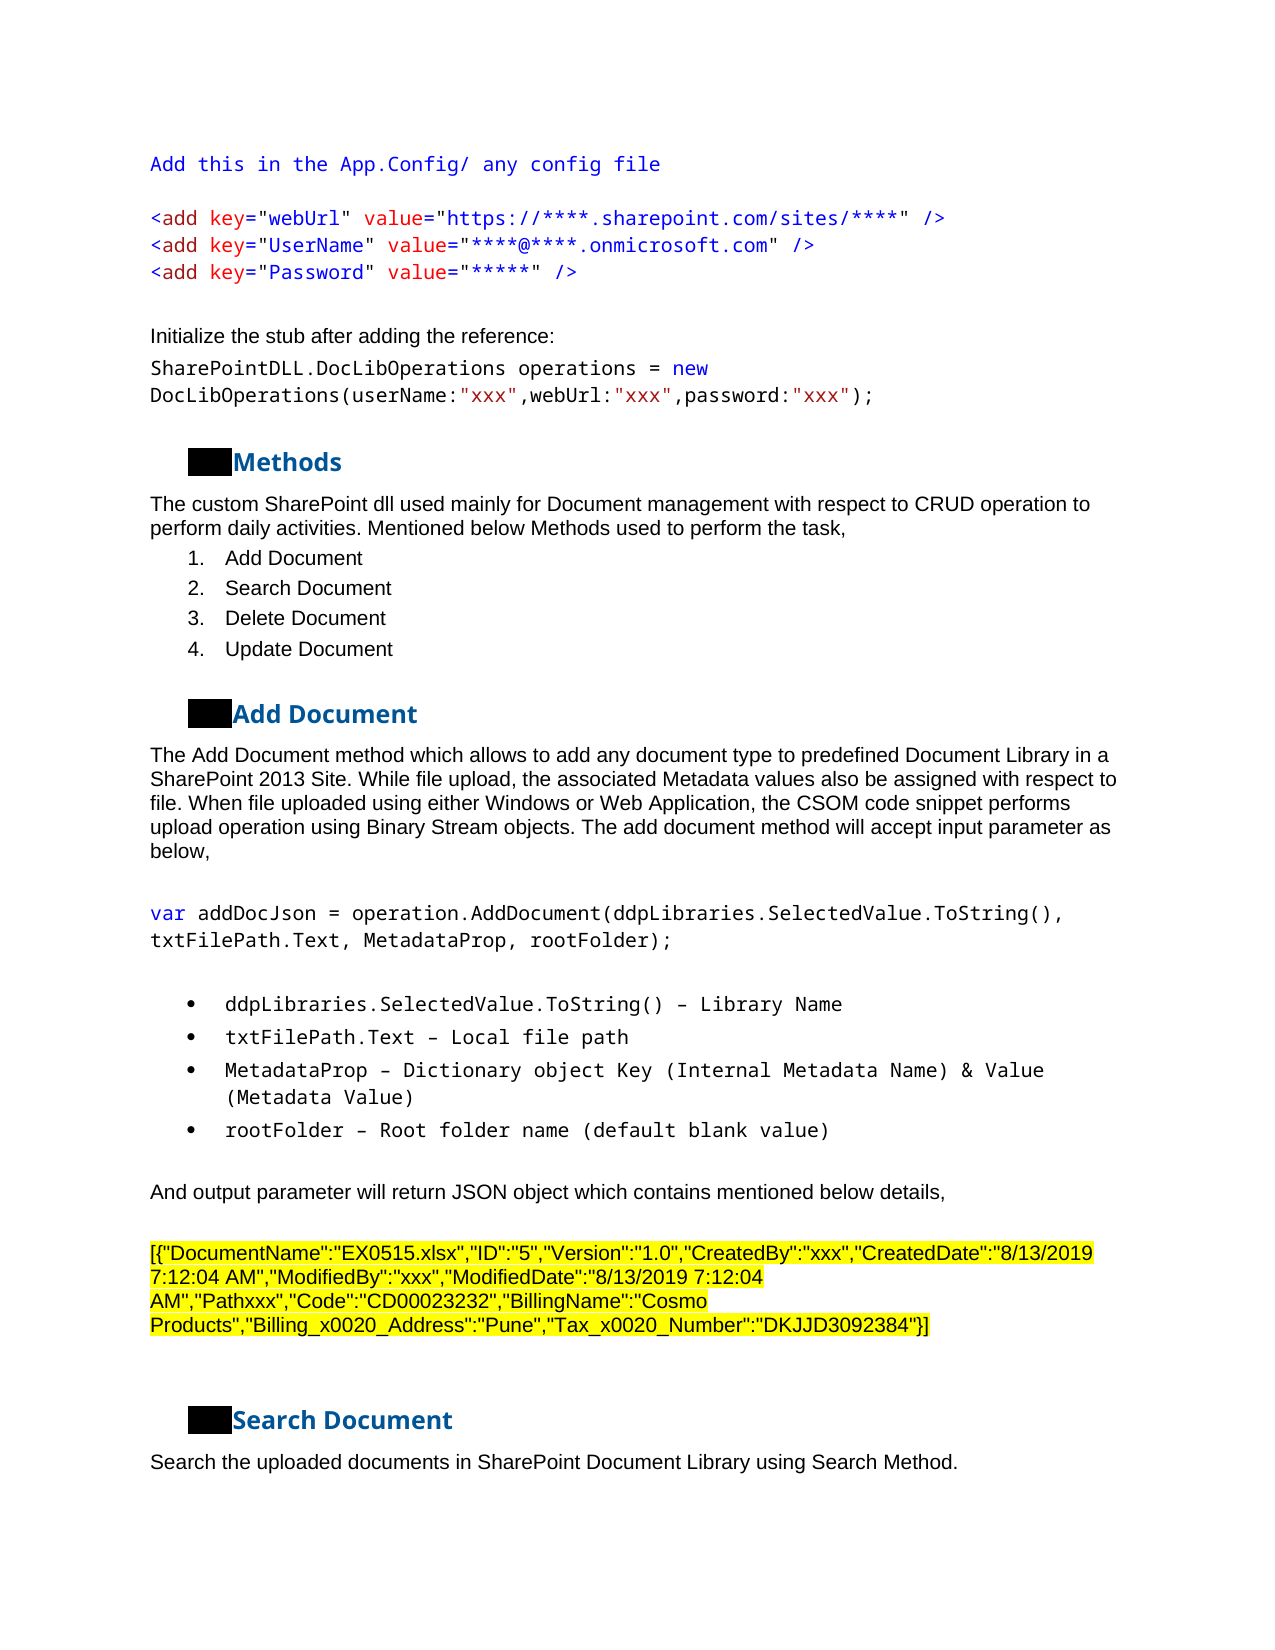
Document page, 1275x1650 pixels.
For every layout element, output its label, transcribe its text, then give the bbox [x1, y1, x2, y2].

subtitle Search Document [187, 1403, 1125, 1437]
list Update Document [187, 636, 1125, 660]
list txtFilePath.Text – Local file path [187, 1023, 1125, 1050]
text Add this in the App.Config/ any config file [150, 150, 1125, 177]
list MetadataProp – Dictionary object Key (Internal Metadata Name) & Value (Metadata Value) [187, 1056, 1125, 1110]
list rootFolder – Root folder name (default blank value) [187, 1117, 1125, 1144]
text <add key="webUrl" value="https://****.sharepoint.com/sites/****" /> [150, 204, 1125, 231]
text The custom SharePoint dll used mainly for Document management with respect to CRUD operation to perform daily activities. Mentioned below Methods used to perform the task, [150, 492, 1125, 539]
list Search Document [187, 576, 1125, 600]
text SharePointDLL.DocLibOperations operations = new DocLibOperations(userName:"xxx",webUrl:"xxx",password:"xxx"); [150, 354, 1125, 408]
text [{"DocumentName":"EX0515.xlsx","ID":"5","Version":"1.0","CreatedBy":"xxx","CreatedDate":"8/13/2019 7:12:04 AM","ModifiedBy":"xxx","ModifiedDate":"8/13/2019 7:12:04 AM","Pathxxx","Code":"CD00023232","BillingName":"Cosmo Products","Billing_x0020_Address":"Pune","Tax_x0020_Number":"DKJJD3092384"}] [150, 1241, 1125, 1336]
list Delete Document [187, 606, 1125, 630]
subtitle Methods [187, 445, 1125, 479]
list ddpLibraries.SelectedValue.ToString() – Library Name [187, 990, 1125, 1017]
text The Add Document method which allows to add any document type to predefined Document Library in a SharePoint 2013 Site. While file upload, the associated Metadata values also be assigned with respect to file. When file uploaded using either Windows or Web Application, the CSOM code snippet performs upload operation using Binary Stream objects. The add document method will accept input parameter as below, [150, 743, 1125, 863]
text <add key="Password" value="*****" /> [150, 258, 1125, 285]
list Add Document [187, 546, 1125, 570]
text <add key="UserName" value="****@****.onmicrosoft.com" /> [150, 231, 1125, 258]
text Search the uploaded documents in SharePoint Document Library using Search Method. [150, 1449, 1125, 1473]
text Initialize the stub after adding the reference: [150, 324, 1125, 348]
subtitle Add Document [187, 697, 1125, 731]
text And output parameter will return JSON object which contains mentioned below details, [150, 1180, 1125, 1204]
text var addDocJson = operation.AddDocument(ddpLibraries.SelectedValue.ToString(), txtFilePath.Text, MetadataProp, rootFolder); [150, 899, 1125, 953]
